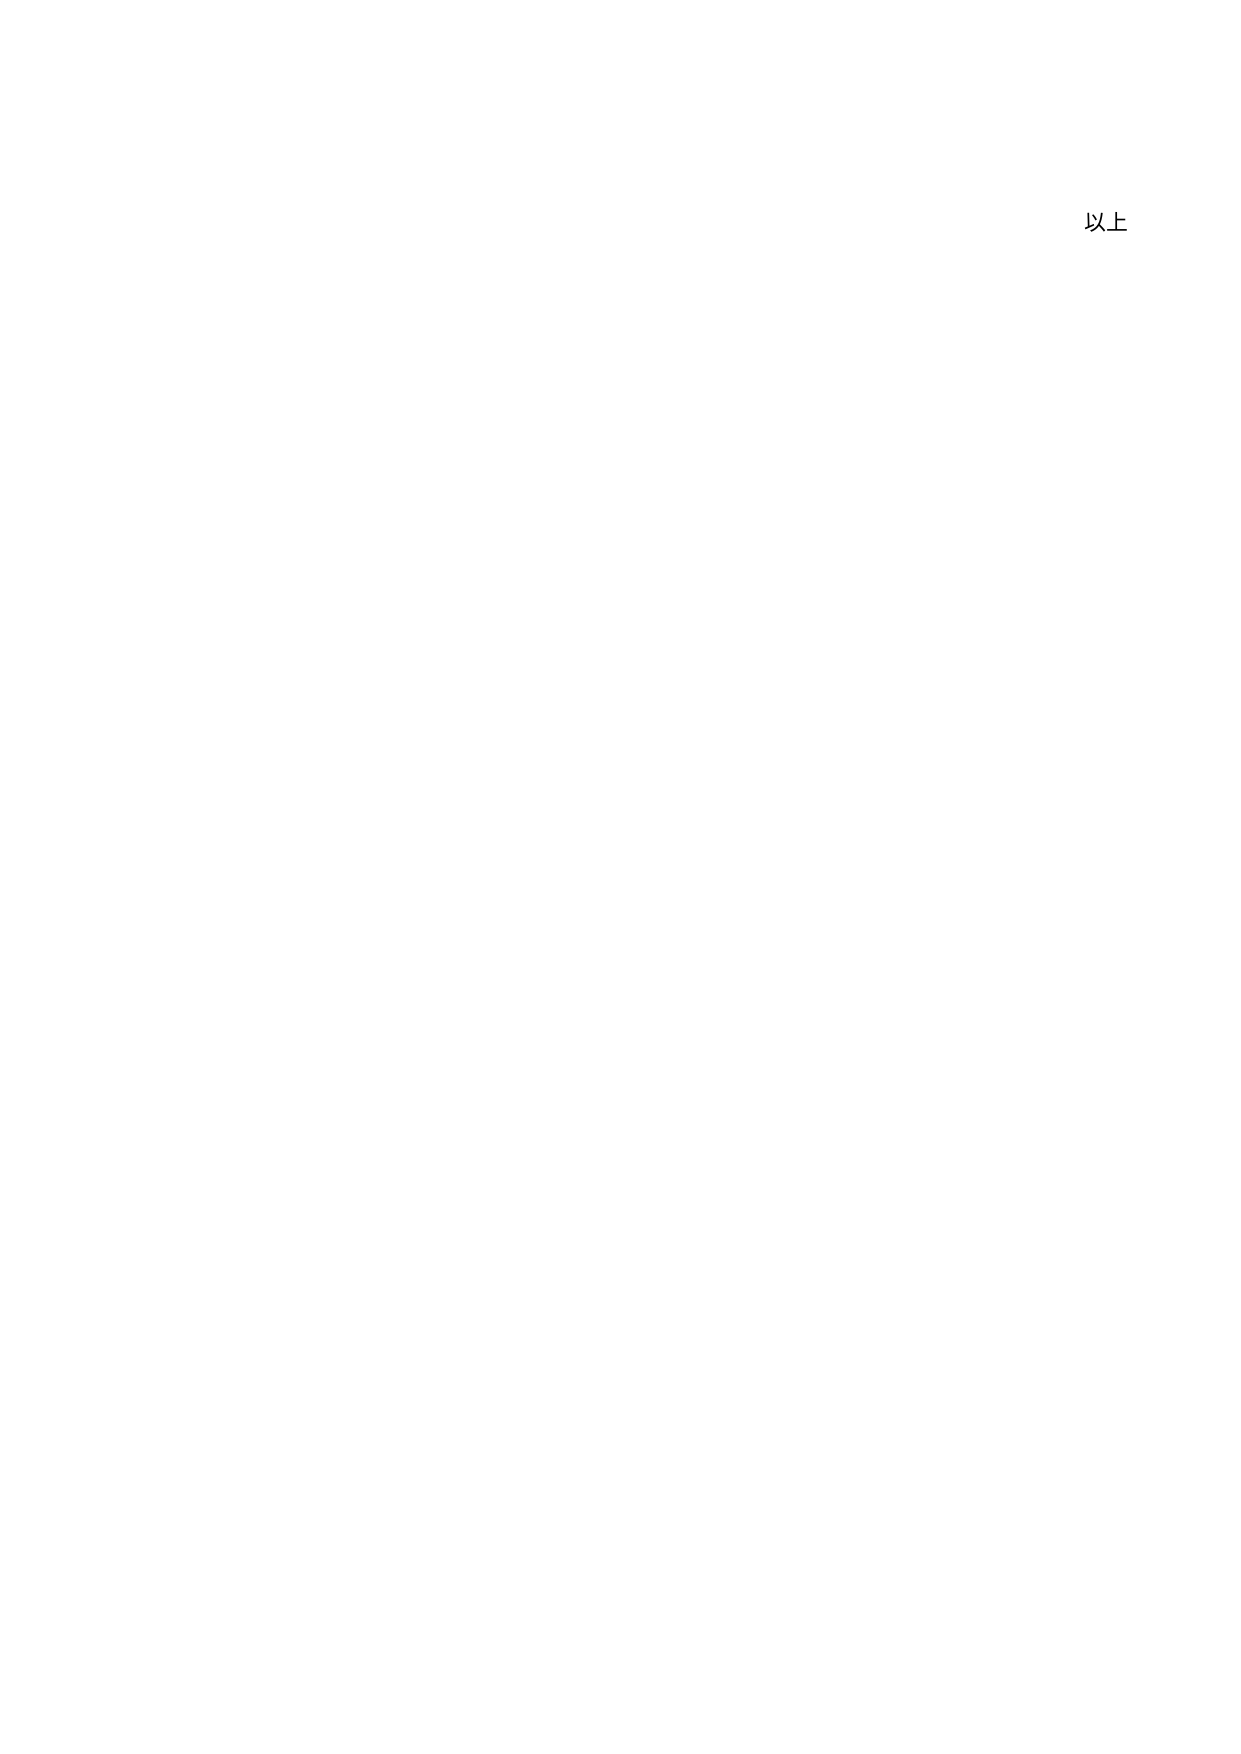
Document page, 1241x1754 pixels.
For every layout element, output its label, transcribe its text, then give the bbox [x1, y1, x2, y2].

text 以上 [112, 202, 1128, 239]
